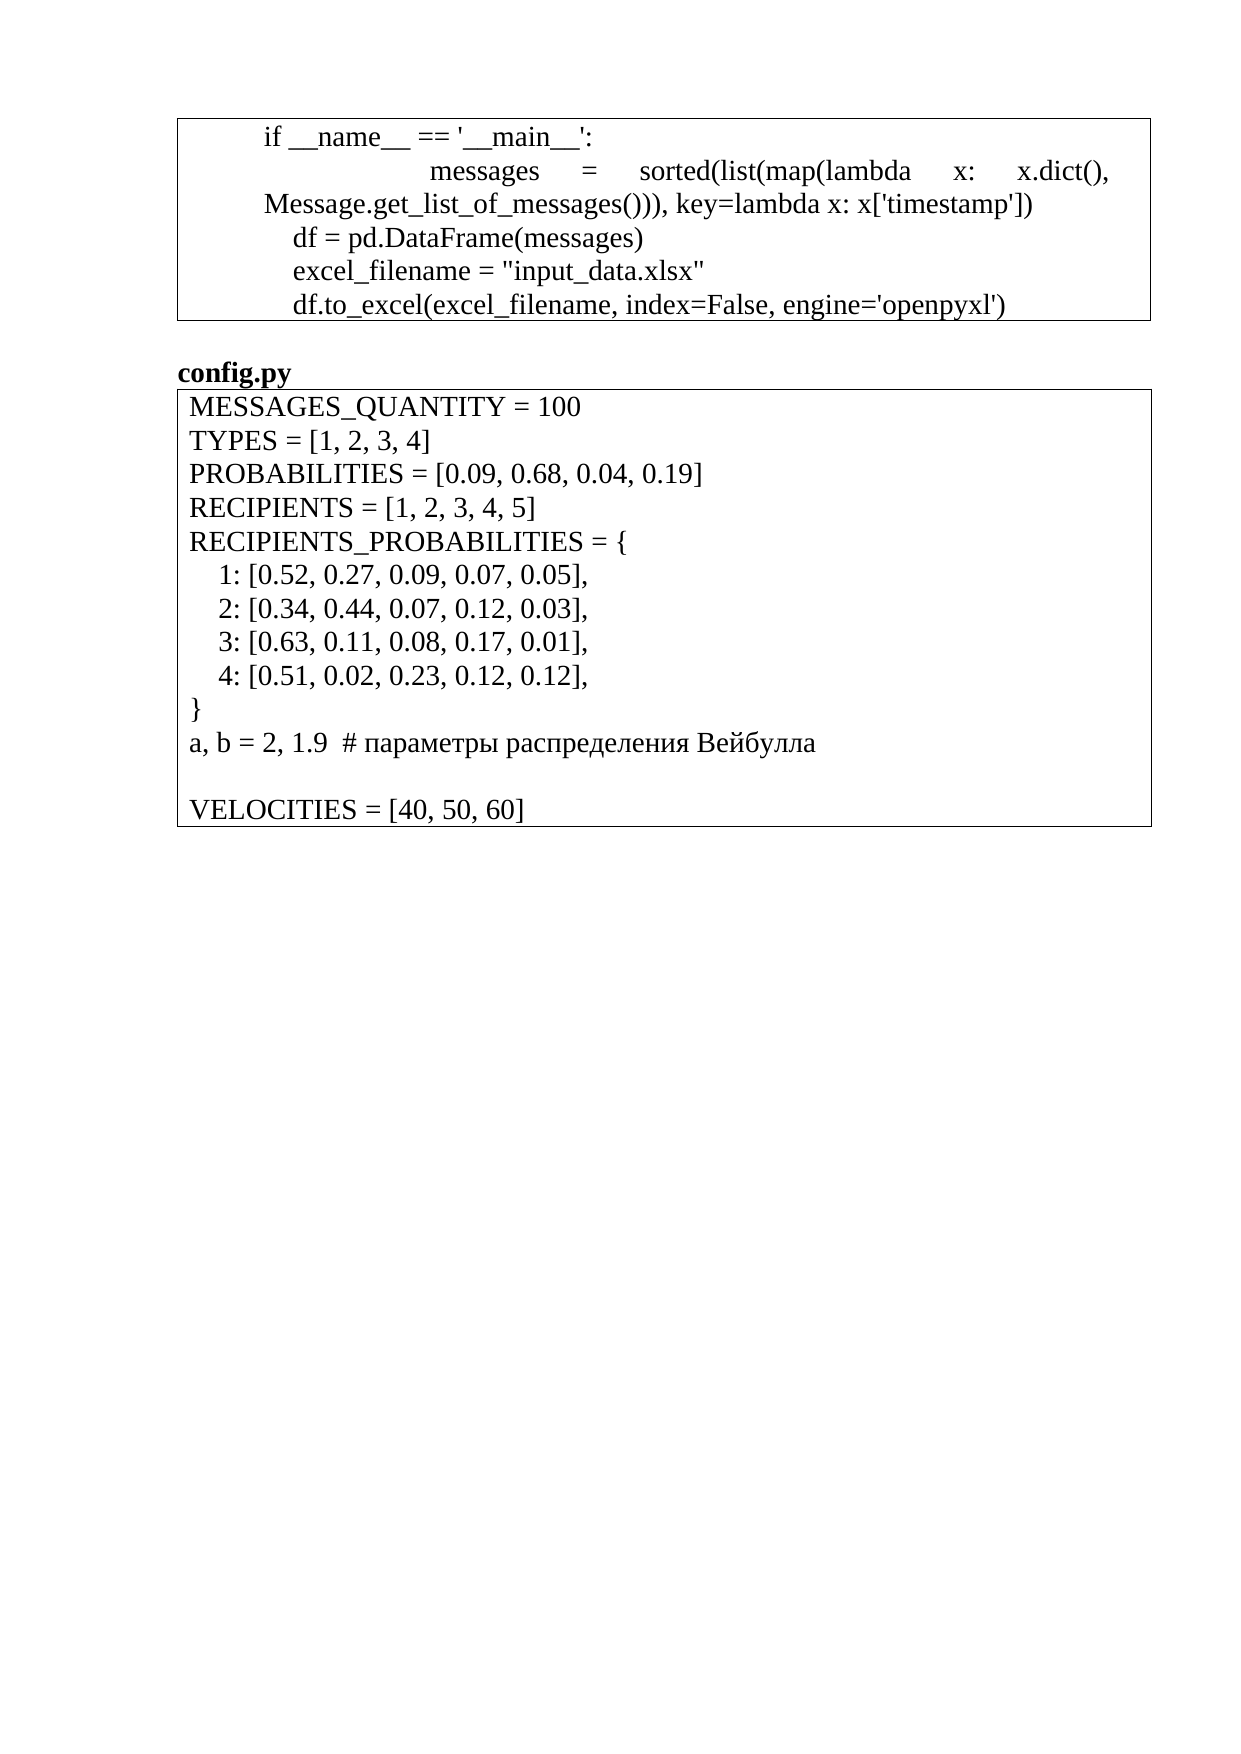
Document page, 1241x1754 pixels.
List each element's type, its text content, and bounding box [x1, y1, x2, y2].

text config.py [177, 321, 1152, 388]
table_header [178, 119, 1150, 320]
table_header MESSAGES_QUANTITY = 100 TYPES = [1, 2, 3, 4] PROBABILITIES = [0.09, 0.68, 0.04, 0.19] RECIPIENTS = [1, 2, 3, 4, 5] RECIPIENTS_PROBABILITIES = { 1: [0.52, 0.27, 0.09, 0.07, 0.05], 2: [0.34, 0.44, 0.07, 0.12, 0.03], 3: [0.63, 0.11, 0.08, 0.17, 0.01], 4: [0.51, 0.02, 0.23, 0.12, 0.12], } a, b = 2, 1.9 # параметры распределения Вейбулла VELOCITIES = [40, 50, 60] [178, 390, 1151, 826]
